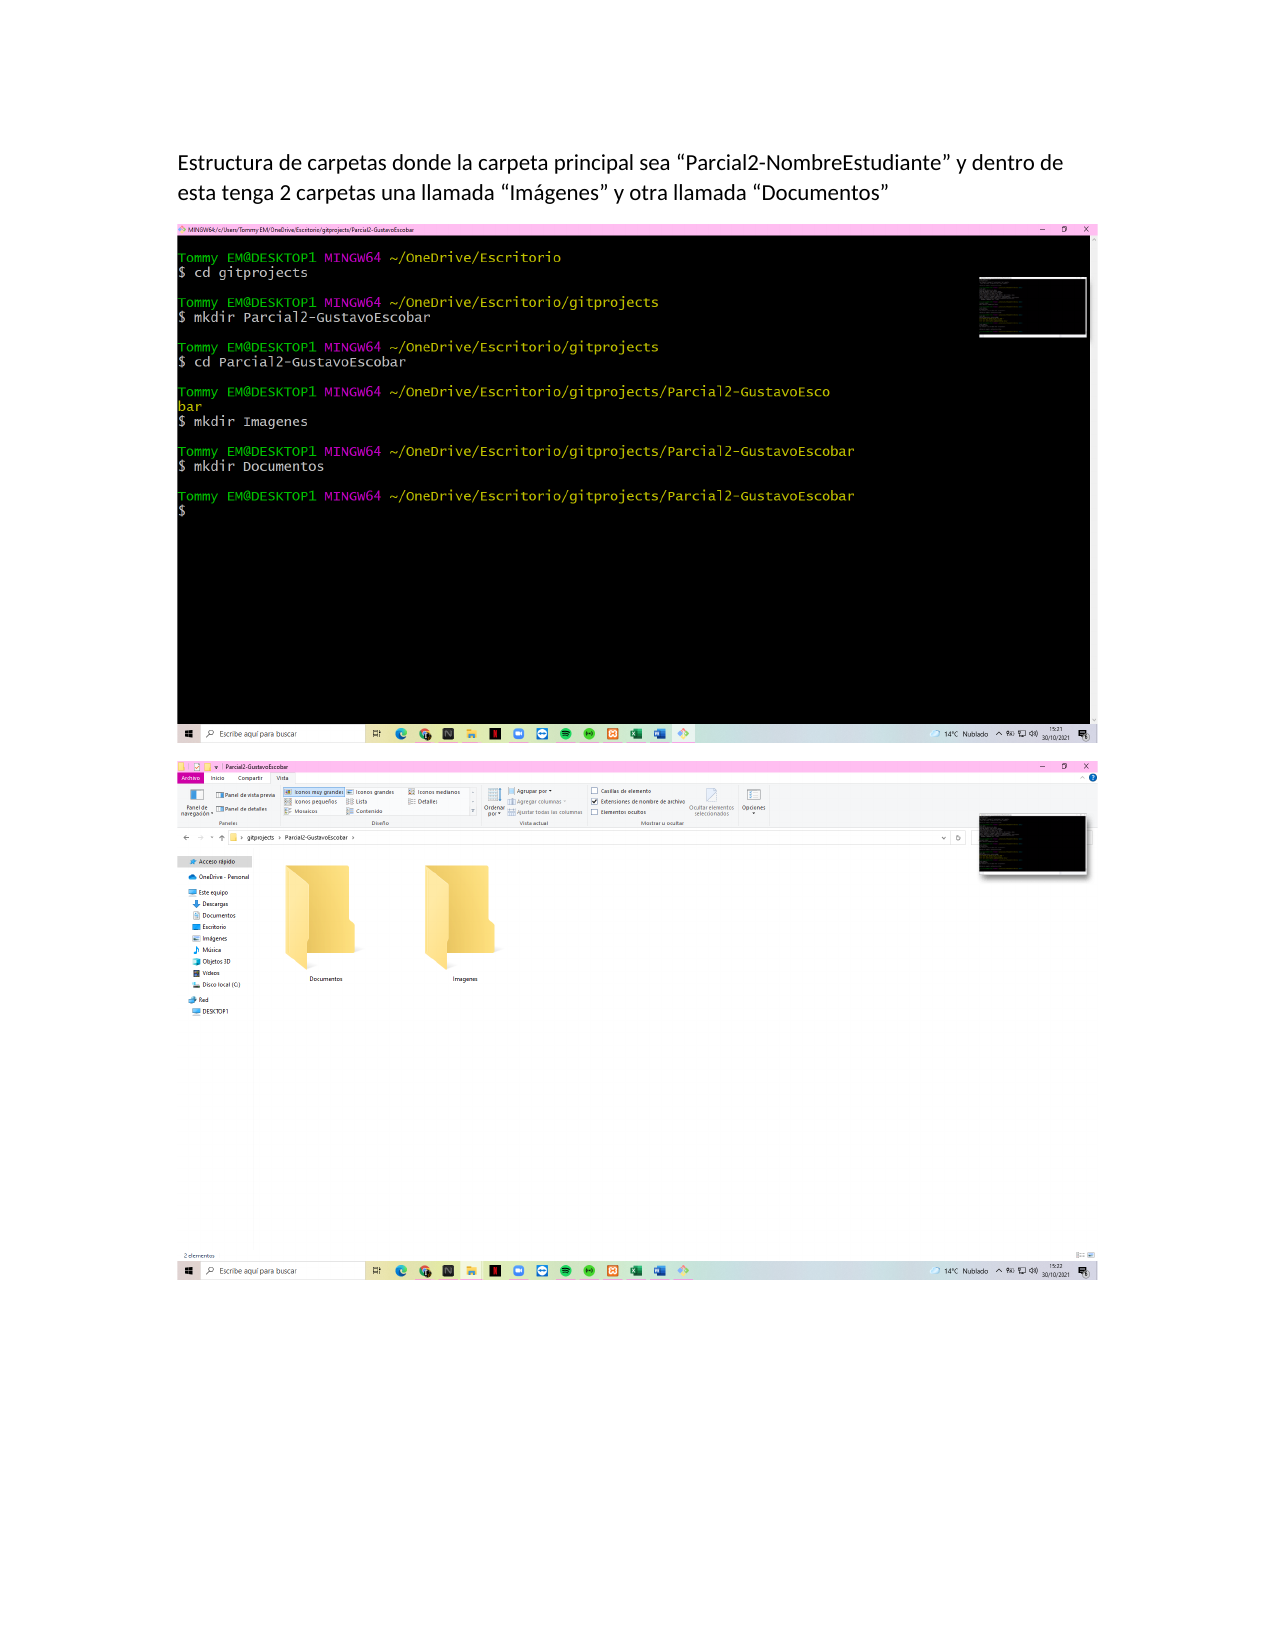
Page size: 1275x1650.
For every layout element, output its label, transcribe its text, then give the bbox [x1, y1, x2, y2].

picture [177, 761, 1098, 1280]
text Estructura de carpetas donde la carpeta principal sea “Parcial2-NombreEstudiante” y dentro de esta tenga 2 carpetas una llamada “Imágenes” y otra llamada “Documentos” [177, 148, 1098, 206]
picture [177, 224, 1098, 743]
